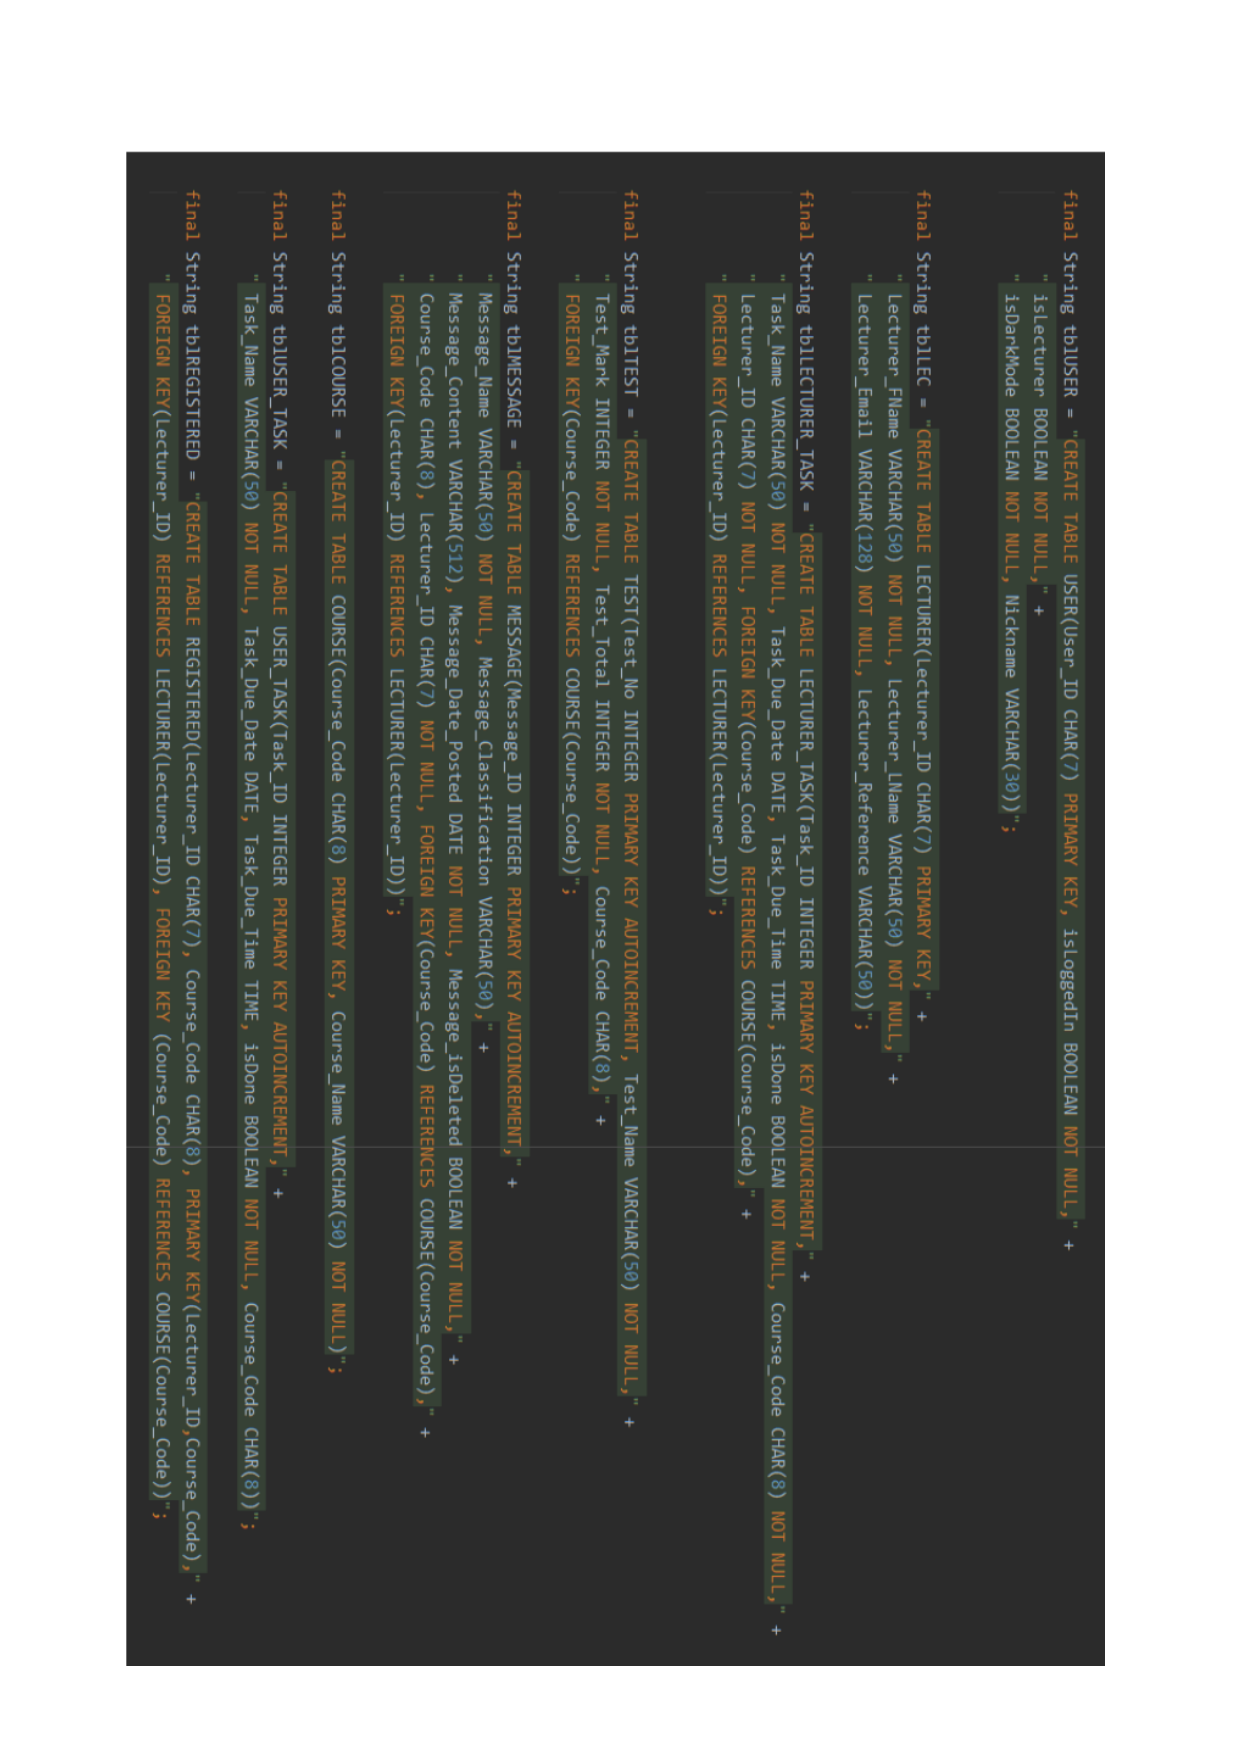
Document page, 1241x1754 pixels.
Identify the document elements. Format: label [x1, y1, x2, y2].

picture [127, 153, 1105, 1666]
